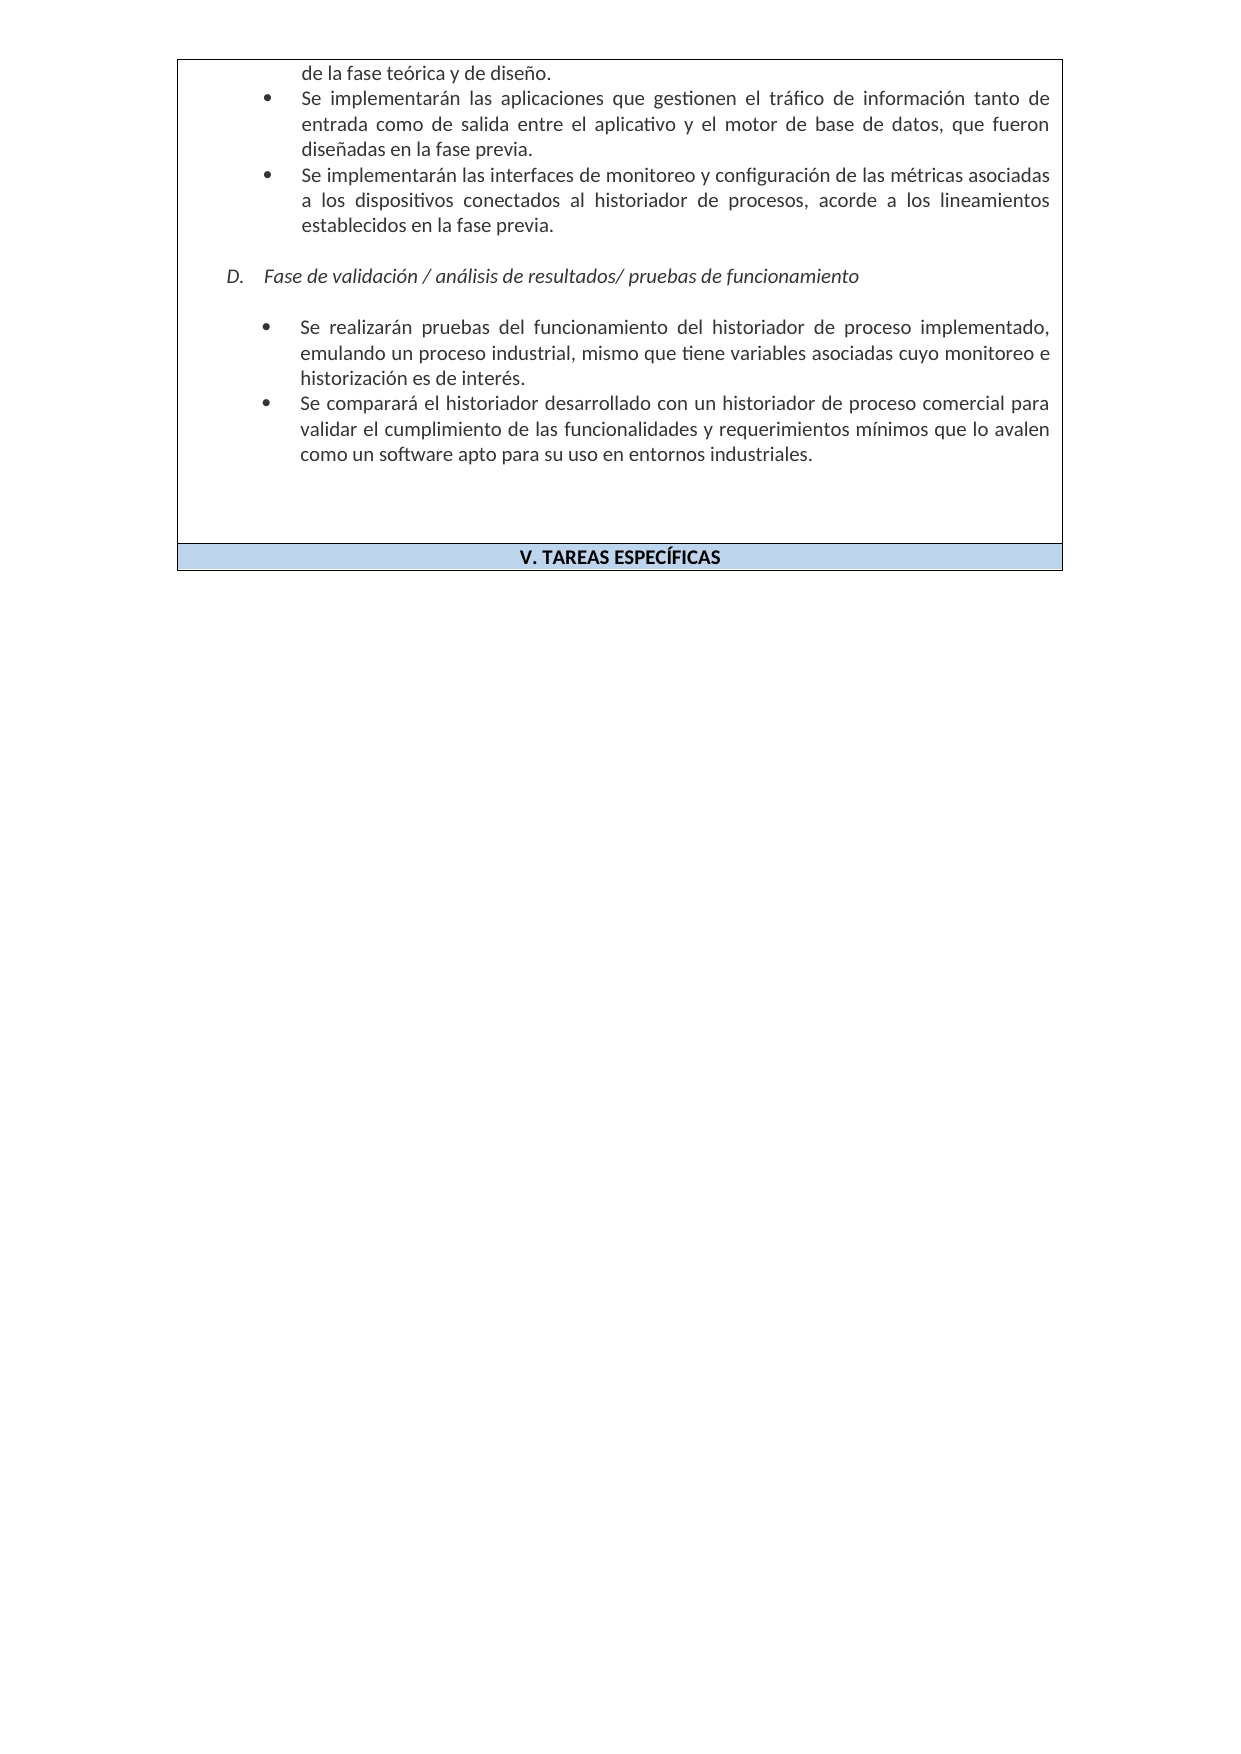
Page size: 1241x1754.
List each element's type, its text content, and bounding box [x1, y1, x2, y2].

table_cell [178, 60, 1062, 543]
table_cell V. TAREAS ESPECÍFICAS [178, 544, 1062, 569]
